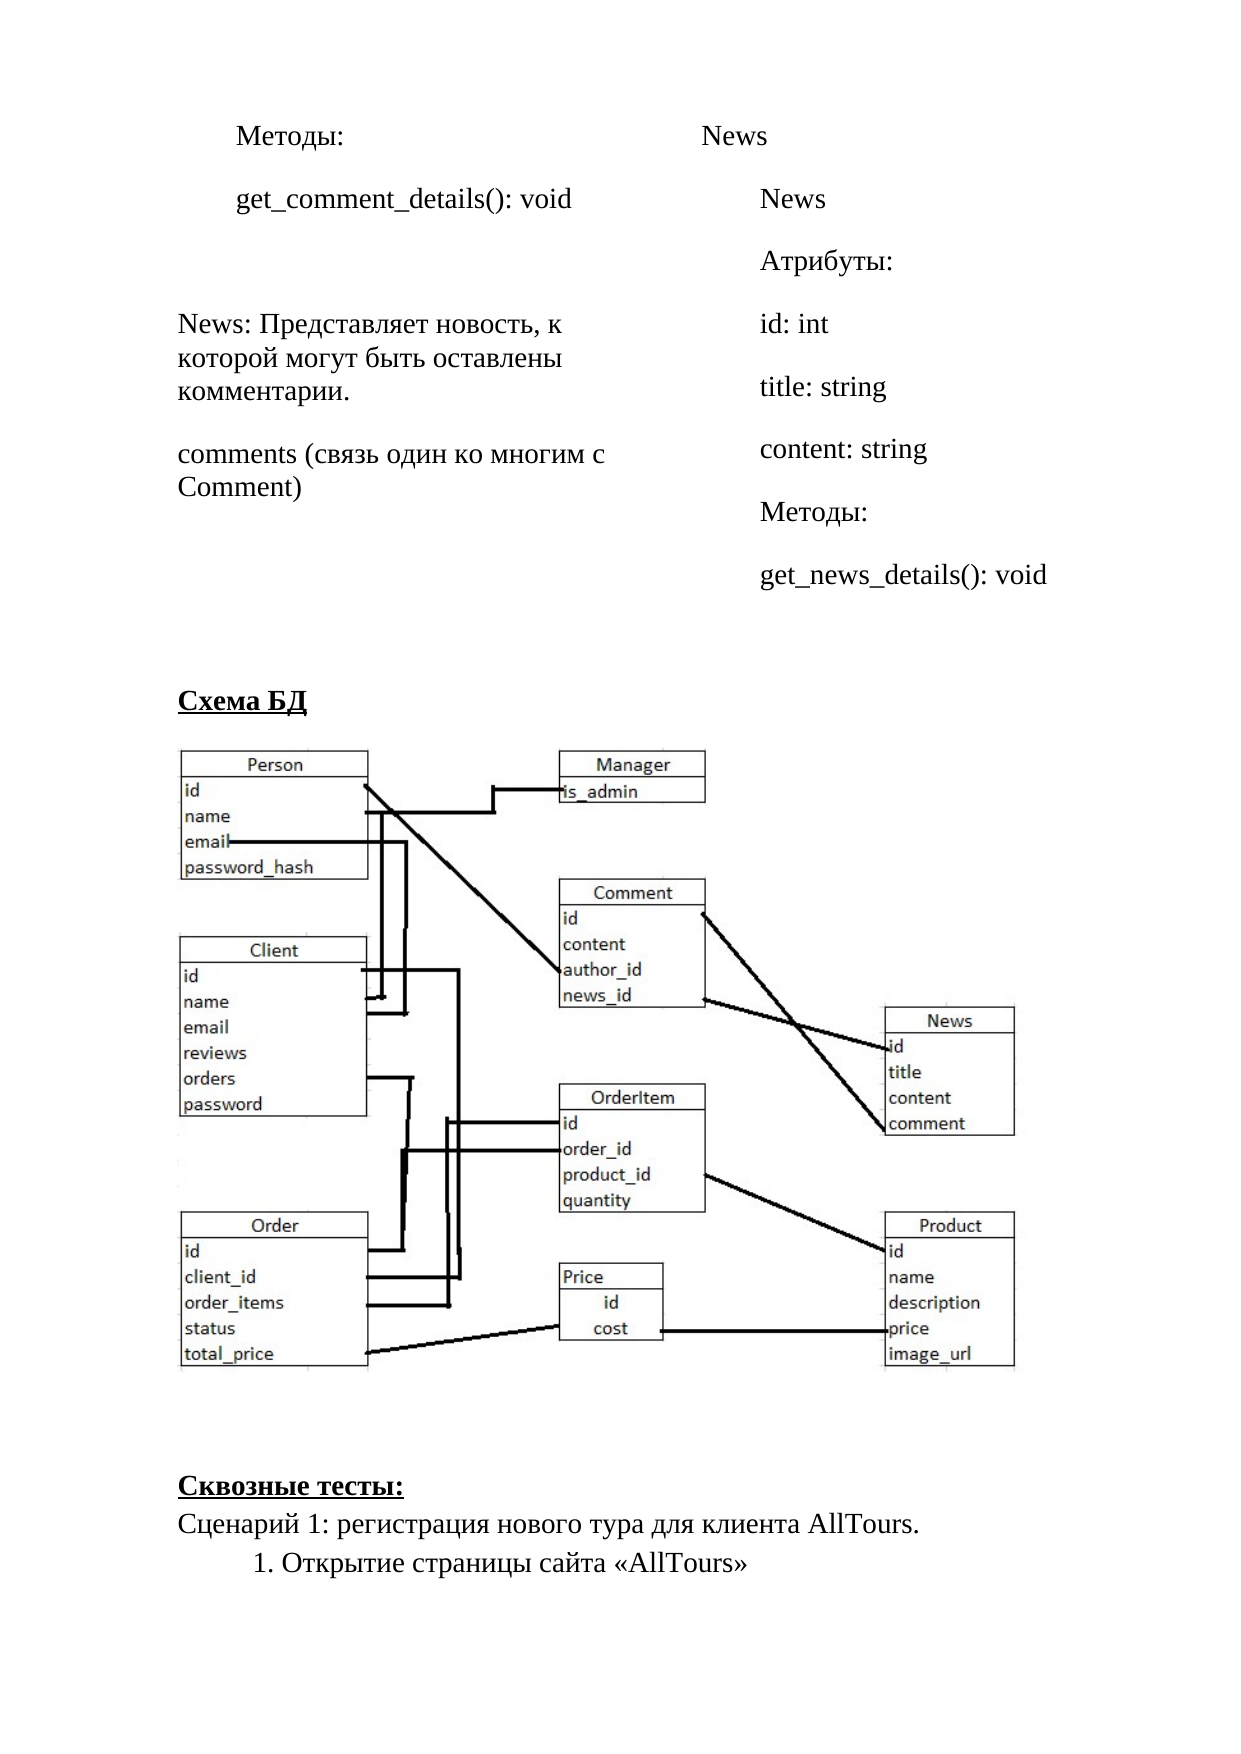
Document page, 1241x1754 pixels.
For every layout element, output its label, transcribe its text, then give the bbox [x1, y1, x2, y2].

list Сценарий 1: регистрация нового тура для клиента AllTours. [177, 1506, 1152, 1540]
text comments (связь один ко многим с Comment) [177, 436, 627, 503]
text Атрибуты: [701, 243, 1152, 277]
text id: int [701, 306, 1152, 340]
list 1. Открытие страницы сайта «AllTours» [252, 1545, 1152, 1578]
text Методы: [177, 118, 627, 152]
text News: Представляет новость, к которой могут быть оставлены комментарии. [177, 306, 627, 407]
picture [177, 748, 1070, 1401]
list Сквозные тесты: [177, 1468, 1152, 1501]
text get_news_details(): void [701, 557, 1152, 591]
text title: string [701, 369, 1152, 402]
text get_comment_details(): void [177, 181, 627, 214]
subtitle Схема БД [177, 683, 1152, 717]
text Методы: [701, 494, 1152, 528]
text content: string [701, 432, 1152, 465]
text News [701, 118, 1152, 152]
text News [701, 181, 1152, 214]
